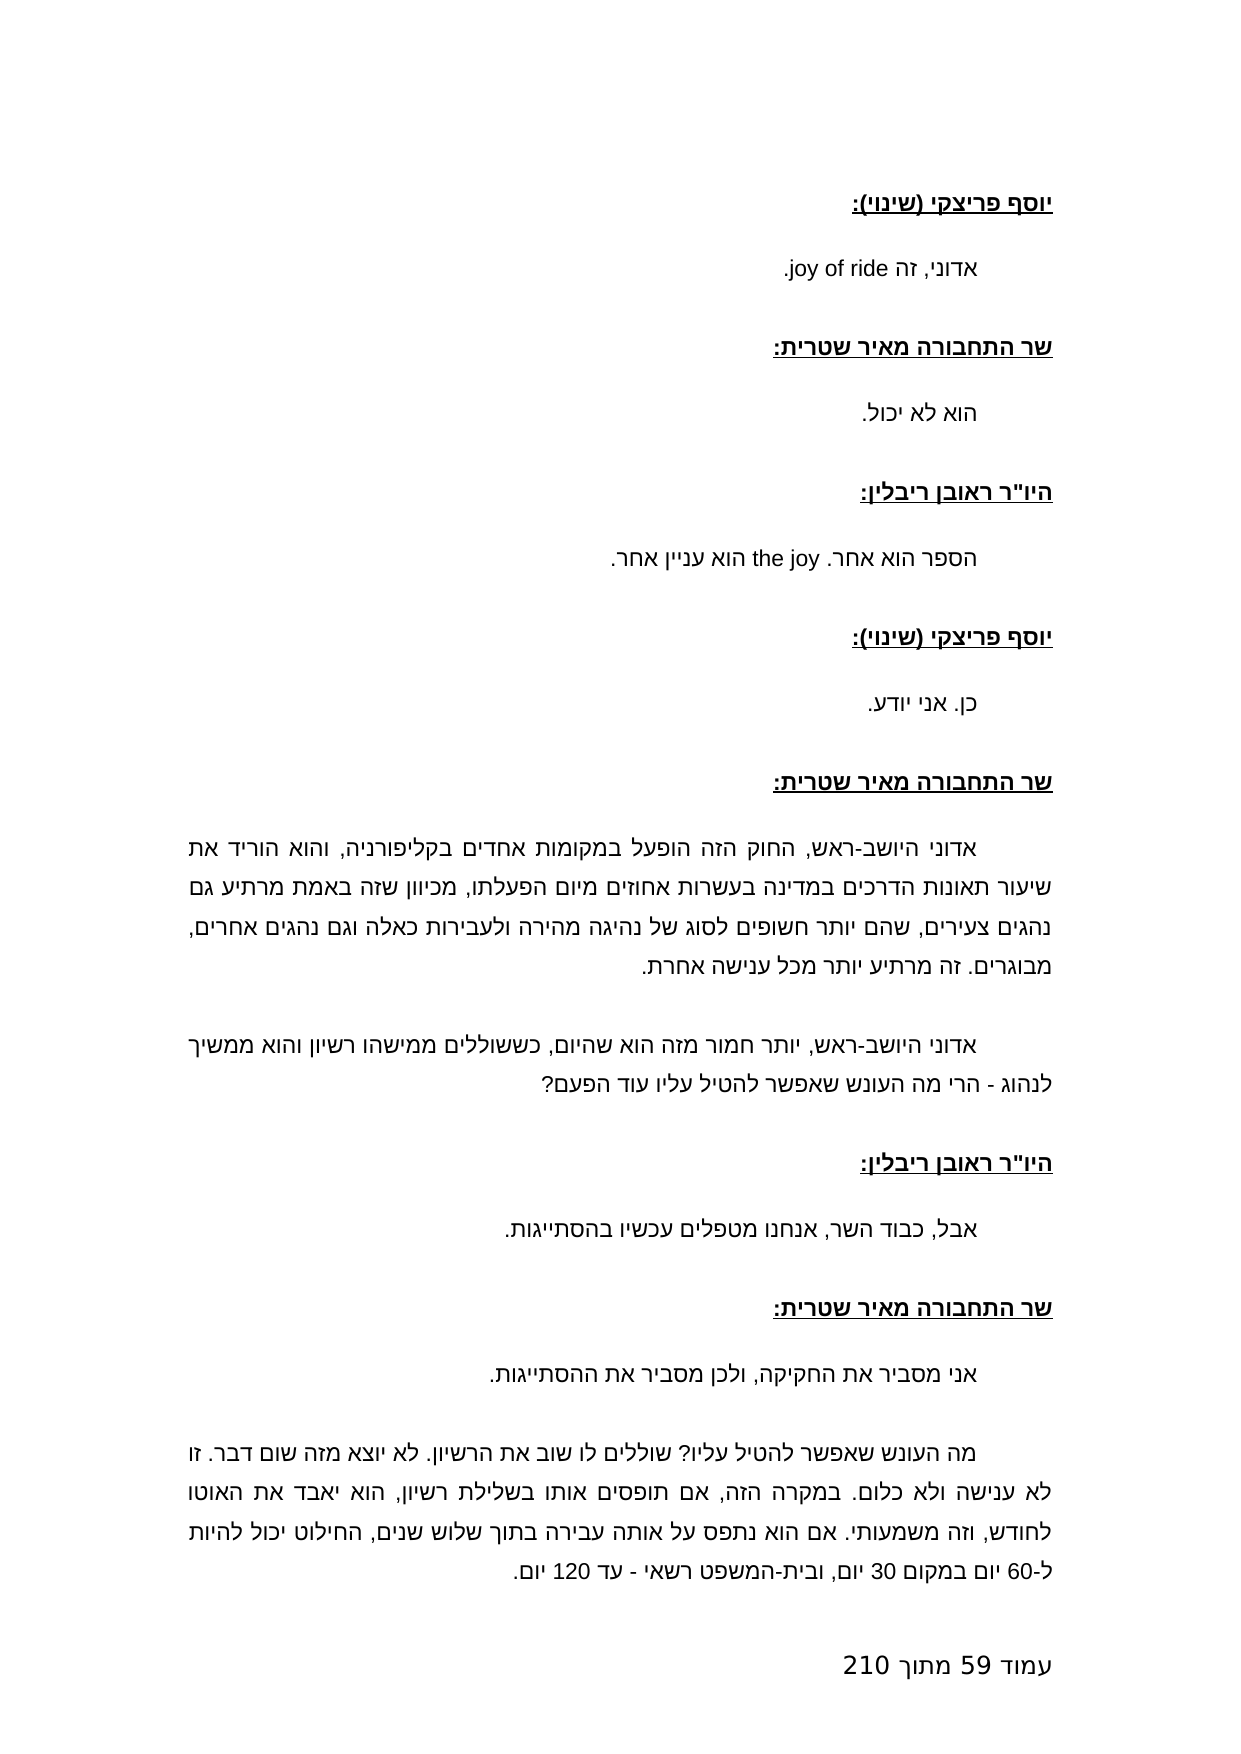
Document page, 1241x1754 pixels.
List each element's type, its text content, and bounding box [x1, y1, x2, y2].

text יוסף פריצקי (שינוי): [187, 624, 1053, 650]
text שר התחבורה מאיר שטרית: [187, 769, 1053, 795]
text אדוני, זה joy of ride. [187, 255, 1053, 282]
text אדוני היושב-ראש, החוק הזה הופעל במקומות אחדים בקליפורניה, והוא הוריד את שיעור תאונות הדרכים במדינה בעשרות אחוזים מיום הפעלתו, מכיוון שזה באמת מרתיע גם נהגים צעירים, שהם יותר חשופים לסוג של נהיגה מהירה ולעבירות כאלה וגם נהגים אחרים, מבוגרים. זה מרתיע יותר מכל ענישה אחרת. [187, 834, 1053, 979]
text אני מסביר את החקיקה, ולכן מסביר את ההסתייגות. [187, 1361, 1053, 1387]
text הוא לא יכול. [187, 400, 1053, 426]
text מה העונש שאפשר להטיל עליו? שוללים לו שוב את הרשיון. לא יוצא מזה שום דבר. זו לא ענישה ולא כלום. במקרה הזה, אם תופסים אותו בשלילת רשיון, הוא יאבד את האוטו לחודש, וזה משמעותי. אם הוא נתפס על אותה עבירה בתוך שלוש שנים, החילוט יכול להיות ל-60 יום במקום 30 יום, ובית-המשפט רשאי - עד 120 יום. [187, 1440, 1053, 1585]
text אבל, כבוד השר, אנחנו מטפלים עכשיו בהסתייגות. [187, 1216, 1053, 1242]
text יוסף פריצקי (שינוי): [187, 189, 1053, 216]
text כן. אני יודע. [187, 690, 1053, 716]
text היו"ר ראובן ריבלין: [187, 479, 1053, 505]
text שר התחבורה מאיר שטרית: [187, 1295, 1053, 1321]
text הספר הוא אחר. the joy הוא עניין אחר. [187, 545, 1053, 571]
text אדוני היושב-ראש, יותר חמור מזה הוא שהיום, כששוללים ממישהו רשיון והוא ממשיך לנהוג - הרי מה העונש שאפשר להטיל עליו עוד הפעם? [187, 1032, 1053, 1098]
text שר התחבורה מאיר שטרית: [187, 334, 1053, 361]
text היו"ר ראובן ריבלין: [187, 1150, 1053, 1177]
